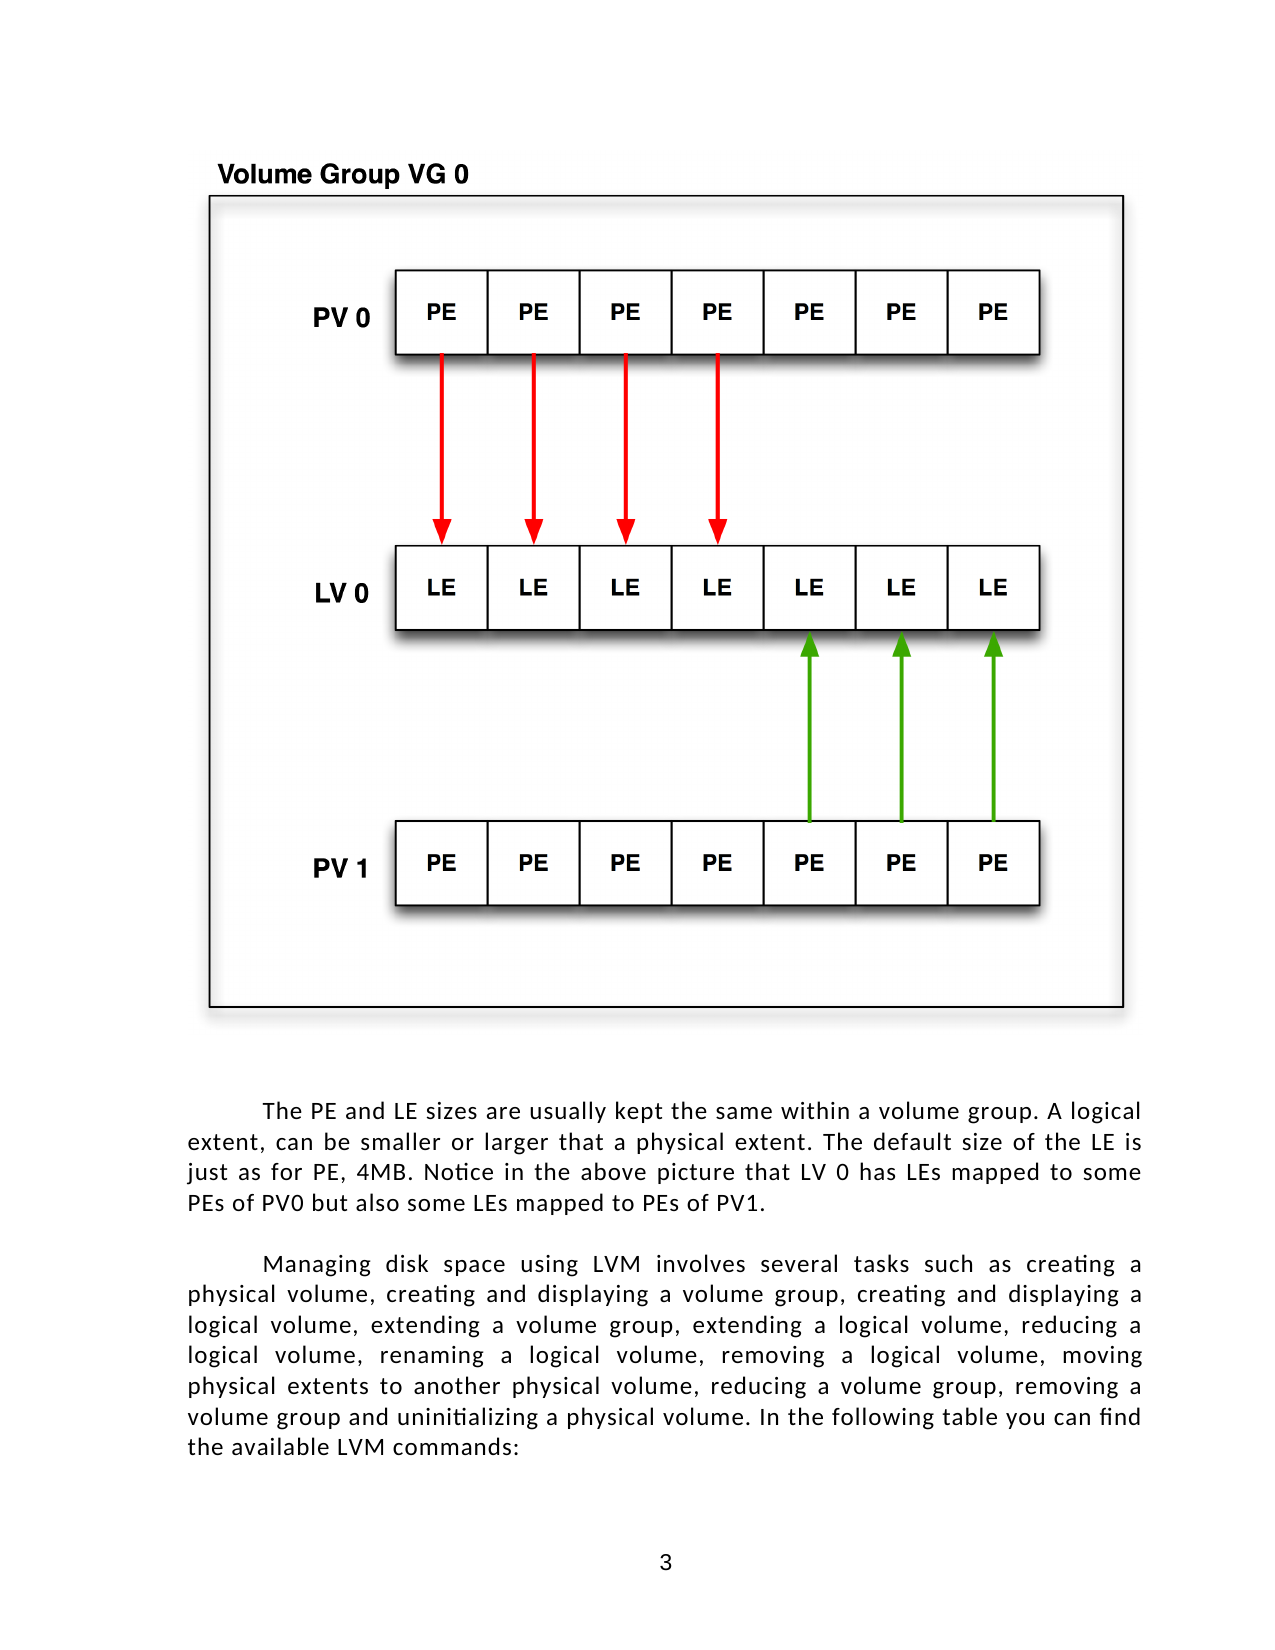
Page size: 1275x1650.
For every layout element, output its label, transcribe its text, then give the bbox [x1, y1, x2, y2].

picture [188, 150, 1144, 1035]
text Managing disk space using LVM involves several tasks such as creating a physical volume, creating and displaying a volume group, creating and displaying a logical volume, extending a volume group, extending a logical volume, reducing a logical volume, renaming a logical volume, removing a logical volume, moving physical extents to another physical volume, reducing a volume group, removing a volume group and uninitializing a physical volume. In the following table you can find the available LVM commands: [187, 1248, 1144, 1462]
text The PE and LE sizes are usually kept the same within a volume group. A logical extent, can be smaller or larger that a physical extent. The default size of the LE is just as for PE, 4MB. Notice in the above picture that 0 has LEs mapped to some PEs of PV0 but also some LEs mapped to PEs of PV1. [187, 1096, 1144, 1218]
